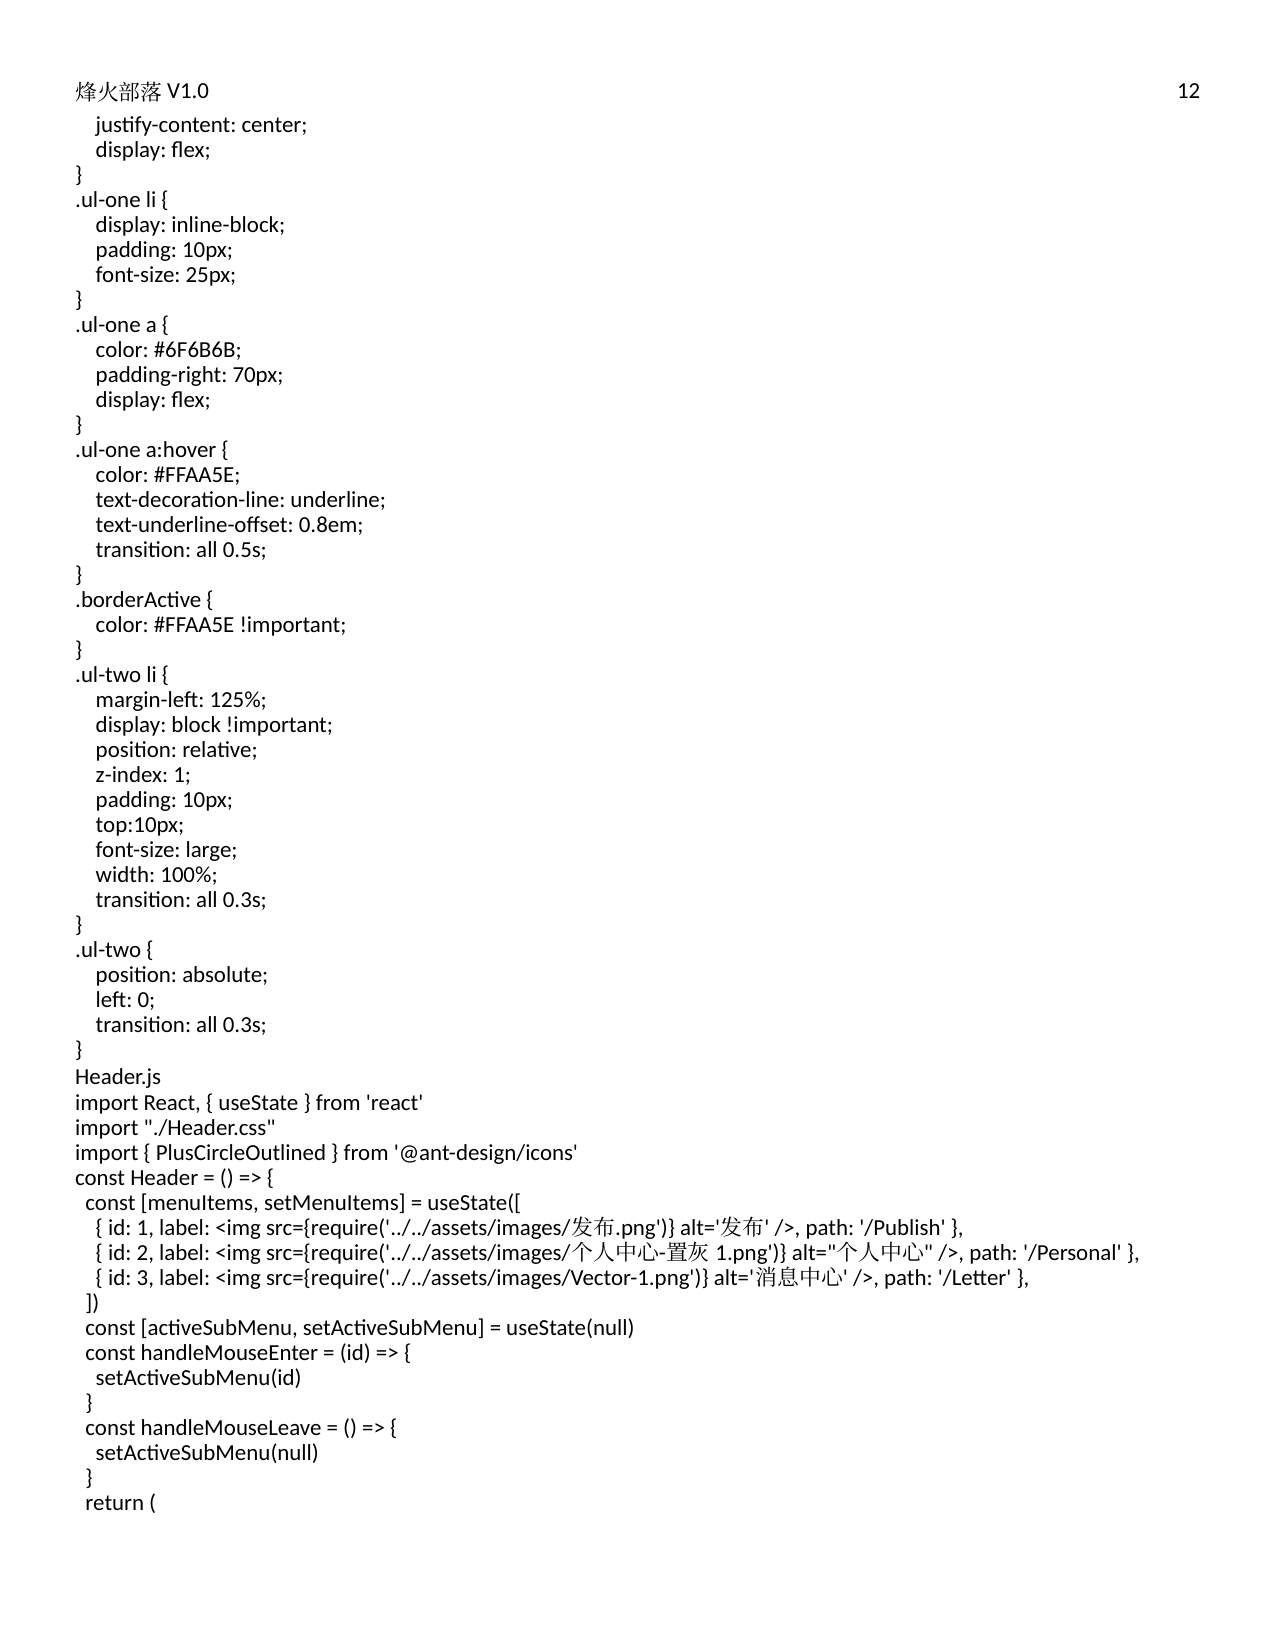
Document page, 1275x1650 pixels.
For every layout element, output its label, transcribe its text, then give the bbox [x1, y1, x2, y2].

text Header.js [75, 1087, 1200, 1122]
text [75, 1122, 1200, 1522]
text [75, 112, 1200, 1087]
